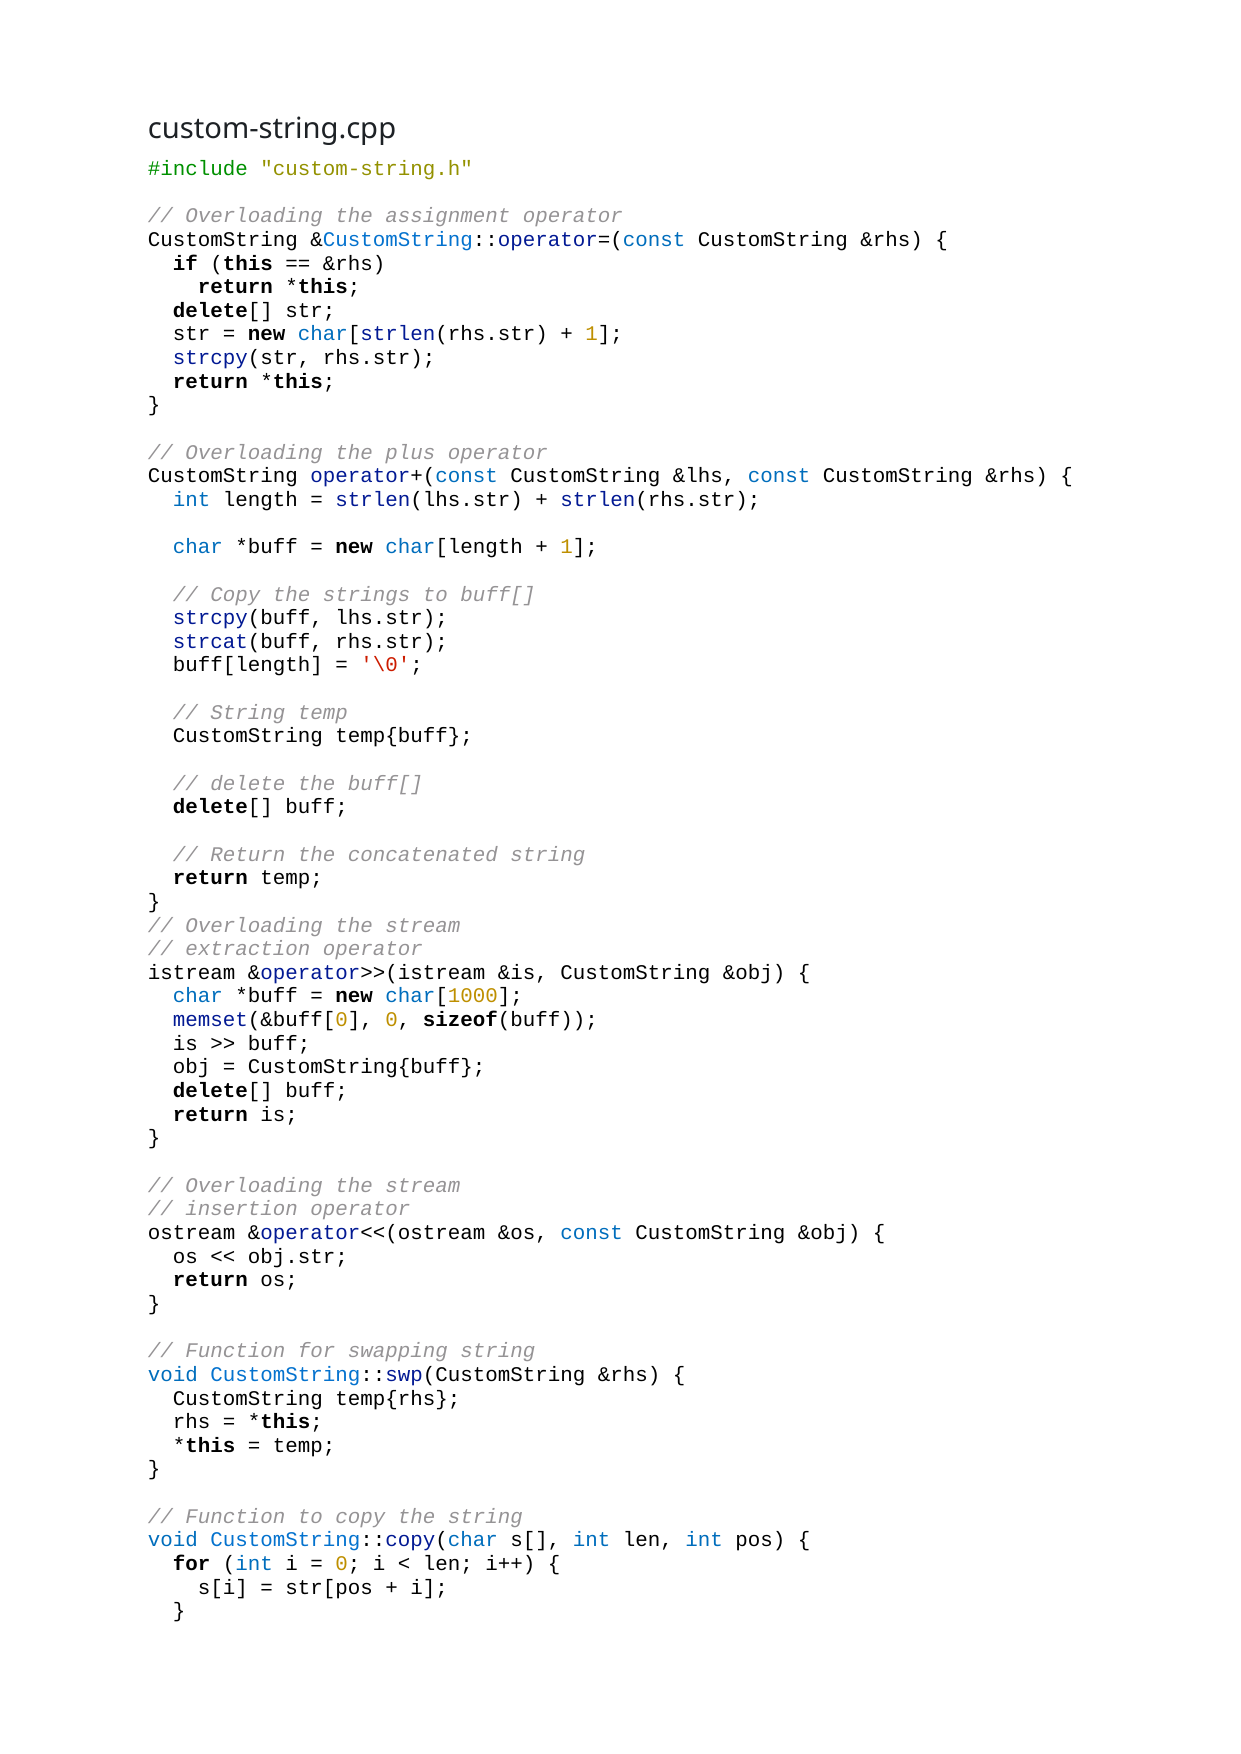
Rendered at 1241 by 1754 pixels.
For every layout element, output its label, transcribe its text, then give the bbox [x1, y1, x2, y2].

text return is; [148, 1104, 1152, 1127]
text return temp; [148, 867, 1152, 891]
text char *buff = new char[length + 1]; [148, 536, 1152, 560]
text memset(&buff[0], 0, sizeof(buff)); [148, 1009, 1152, 1033]
text ostream &operator<<(ostream &os, const CustomString &obj) { [148, 1222, 1152, 1246]
text is >> buff; [148, 1033, 1152, 1056]
text str = new char[strlen(rhs.str) + 1]; [148, 323, 1152, 347]
text *this = temp; [148, 1435, 1152, 1458]
text } [148, 1293, 1152, 1317]
text int length = strlen(lhs.str) + strlen(rhs.str); [148, 489, 1152, 513]
text for (int i = 0; i < len; i++) { [148, 1553, 1152, 1577]
text obj = CustomString{buff}; [148, 1056, 1152, 1080]
text strcat(buff, rhs.str); [148, 631, 1152, 654]
text return *this; [148, 371, 1152, 394]
text // String temp [148, 702, 1152, 725]
text // Function for swapping string [148, 1340, 1152, 1364]
text // Overloading the assignment operator [148, 205, 1152, 229]
text } [148, 1600, 1152, 1624]
text istream &operator>>(istream &is, CustomString &obj) { [148, 962, 1152, 986]
text void CustomString::swp(CustomString &rhs) { [148, 1364, 1152, 1387]
text s[i] = str[pos + i]; [148, 1577, 1152, 1600]
text return os; [148, 1269, 1152, 1293]
text buff[length] = '\0'; [148, 654, 1152, 678]
text } [148, 1127, 1152, 1151]
text void CustomString::copy(char s[], int len, int pos) { [148, 1529, 1152, 1553]
text } [148, 891, 1152, 914]
text // Overloading the plus operator [148, 442, 1152, 465]
text CustomString temp{buff}; [148, 725, 1152, 749]
text // Copy the strings to buff[] [148, 583, 1152, 607]
text CustomString temp{rhs}; [148, 1387, 1152, 1411]
text delete[] buff; [148, 796, 1152, 820]
text CustomString operator+(const CustomString &lhs, const CustomString &rhs) { [148, 465, 1152, 489]
text // extraction operator [148, 938, 1152, 962]
text custom-string.cpp [148, 108, 1152, 147]
text char *buff = new char[1000]; [148, 986, 1152, 1009]
text } [148, 1458, 1152, 1482]
text // Function to copy the string [148, 1506, 1152, 1529]
text strcpy(buff, lhs.str); [148, 607, 1152, 631]
text if (this == &rhs) [148, 252, 1152, 276]
text rhs = *this; [148, 1411, 1152, 1435]
text return *this; [148, 276, 1152, 300]
text #include "custom-string.h" [148, 158, 1152, 182]
text // insertion operator [148, 1198, 1152, 1222]
text strcpy(str, rhs.str); [148, 347, 1152, 371]
text CustomString &CustomString::operator=(const CustomString &rhs) { [148, 229, 1152, 252]
text // Overloading the stream [148, 914, 1152, 938]
text // delete the buff[] [148, 773, 1152, 796]
text delete[] buff; [148, 1080, 1152, 1104]
text } [148, 394, 1152, 418]
text // Return the concatenated string [148, 844, 1152, 867]
text // Overloading the stream [148, 1175, 1152, 1198]
text os << obj.str; [148, 1246, 1152, 1269]
text delete[] str; [148, 300, 1152, 323]
